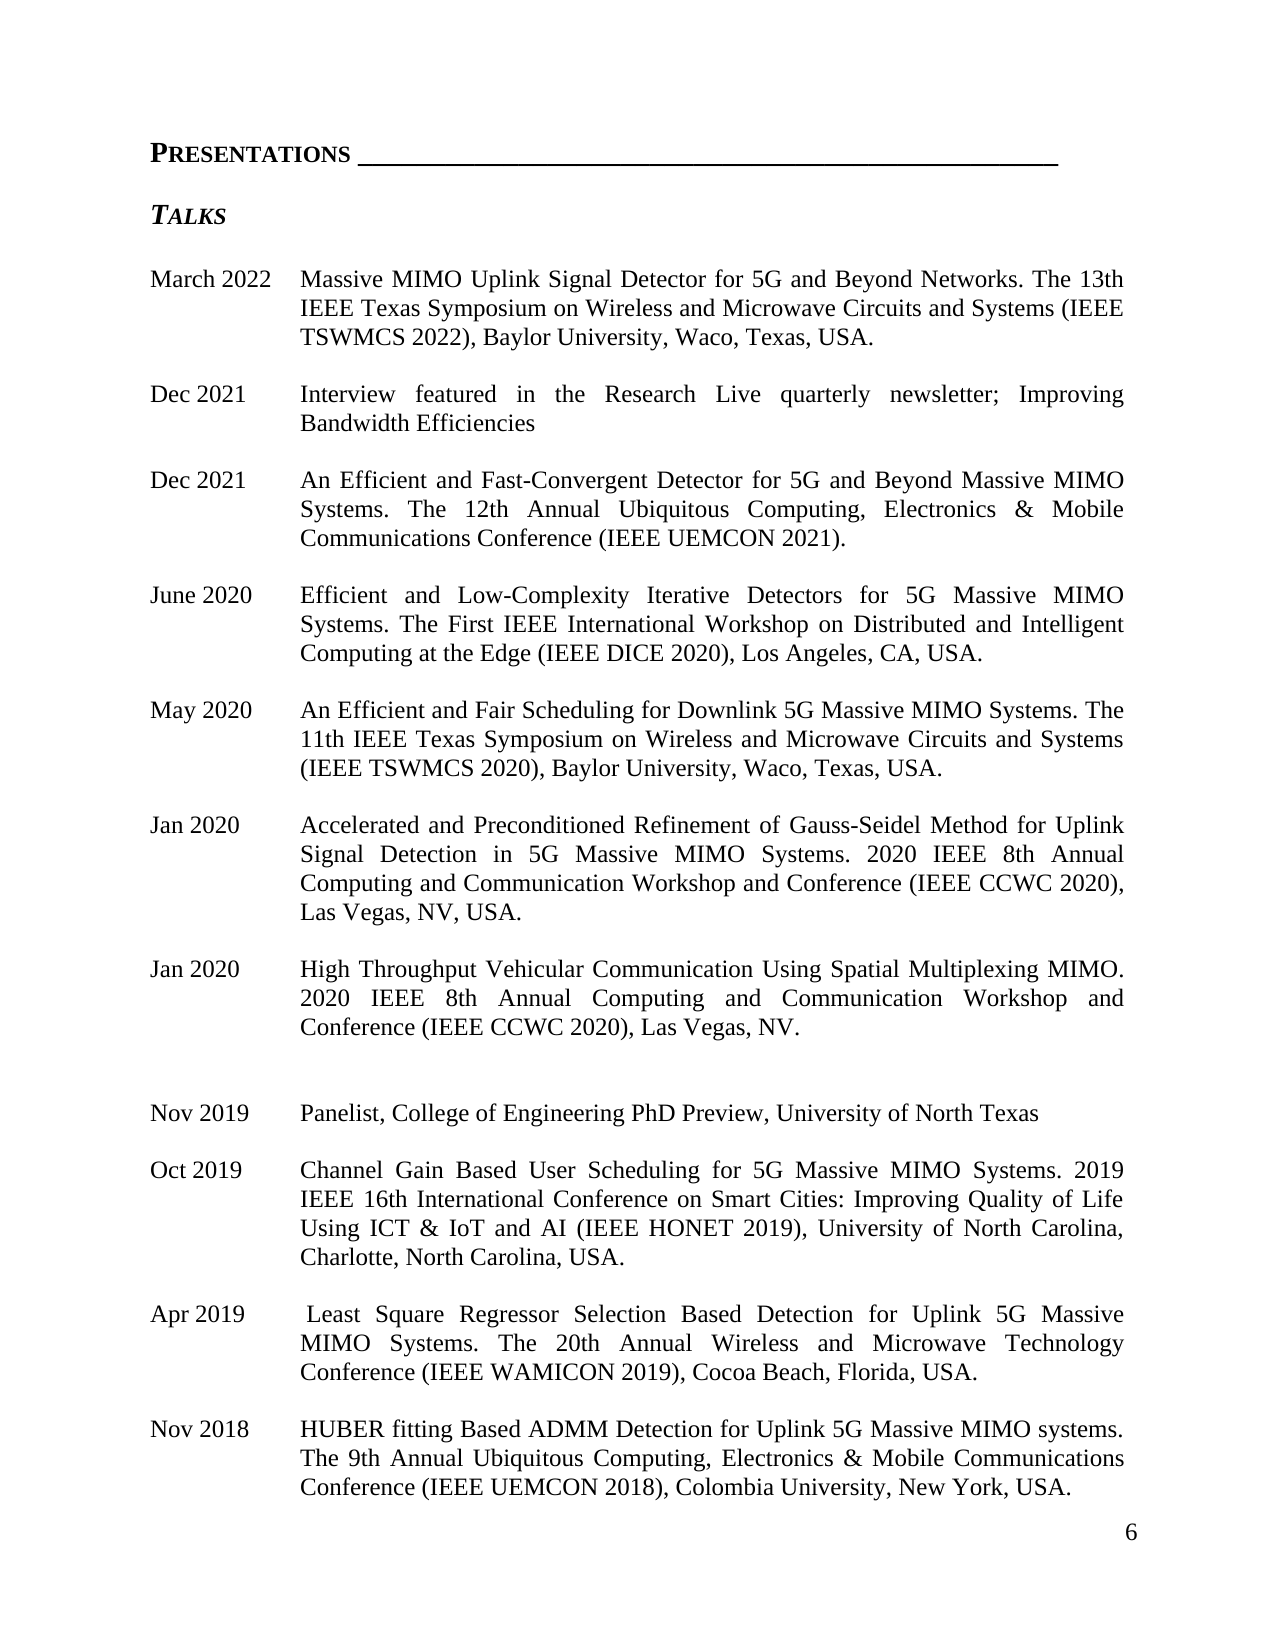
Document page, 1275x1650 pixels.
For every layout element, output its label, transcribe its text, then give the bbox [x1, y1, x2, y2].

text Jan 2020 Accelerated and Preconditioned Refinement of Gauss-Seidel Method for Uplink Signal Detection in 5G Massive MIMO Systems. 2020 IEEE 8th Annual Computing and Communication Workshop and Conference (IEEE CCWC 2020), Las Vegas, NV, USA. [150, 811, 1125, 926]
text Apr 2019 Least Square Regressor Selection Based Detection for Uplink 5G Massive MIMO Systems. The 20th Annual Wireless and Microwave Technology Conference (IEEE WAMICON 2019), Cocoa Beach, Florida, USA. [150, 1299, 1125, 1386]
text May 2020 An Efficient and Fair Scheduling for Downlink 5G Massive MIMO Systems. The 11th IEEE Texas Symposium on Wireless and Microwave Circuits and Systems (IEEE TSWMCS 2020), Baylor University, Waco, Texas, USA. [150, 696, 1125, 782]
text Presentations ________________________________________________ [150, 135, 1125, 168]
text Nov 2019 Panelist, College of Engineering PhD Preview, University of North Texas [150, 1098, 1125, 1127]
text June 2020 Efficient and Low-Complexity Iterative Detectors for 5G Massive MIMO Systems. The First IEEE International Workshop on Distributed and Intelligent Computing at the Edge (IEEE DICE 2020), Los Angeles, CA, USA. [150, 581, 1125, 667]
text Dec 2021 An Efficient and Fast-Convergent Detector for 5G and Beyond Massive MIMO Systems. The 12th Annual Ubiquitous Computing, Electronics & Mobile Communications Conference (IEEE UEMCON 2021). [150, 466, 1125, 552]
text Dec 2021 Interview featured in the Research Live quarterly newsletter; Improving Bandwidth Efficiencies [150, 379, 1125, 437]
text Jan 2020 High Throughput Vehicular Communication Using Spatial Multiplexing MIMO. 2020 IEEE 8th Annual Computing and Communication Workshop and Conference (IEEE CCWC 2020), Las Vegas, NV. [150, 954, 1125, 1041]
text Nov 2018 HUBER fitting Based ADMM Detection for Uplink 5G Massive MIMO systems. The 9th Annual Ubiquitous Computing, Electronics & Mobile Communications Conference (IEEE UEMCON 2018), Colombia University, New York, USA. [150, 1414, 1125, 1501]
text March 2022 Massive MIMO Uplink Signal Detector for 5G and Beyond Networks. The 13th IEEE Texas Symposium on Wireless and Microwave Circuits and Systems (IEEE TSWMCS 2022), Baylor University, Waco, Texas, USA. [150, 264, 1125, 351]
text Oct 2019 Channel Gain Based User Scheduling for 5G Massive MIMO Systems. 2019 IEEE 16th International Conference on Smart Cities: Improving Quality of Life Using ICT & IoT and AI (IEEE HONET 2019), University of North Carolina, Charlotte, North Carolina, USA. [150, 1156, 1125, 1271]
text Talks [150, 197, 1125, 231]
